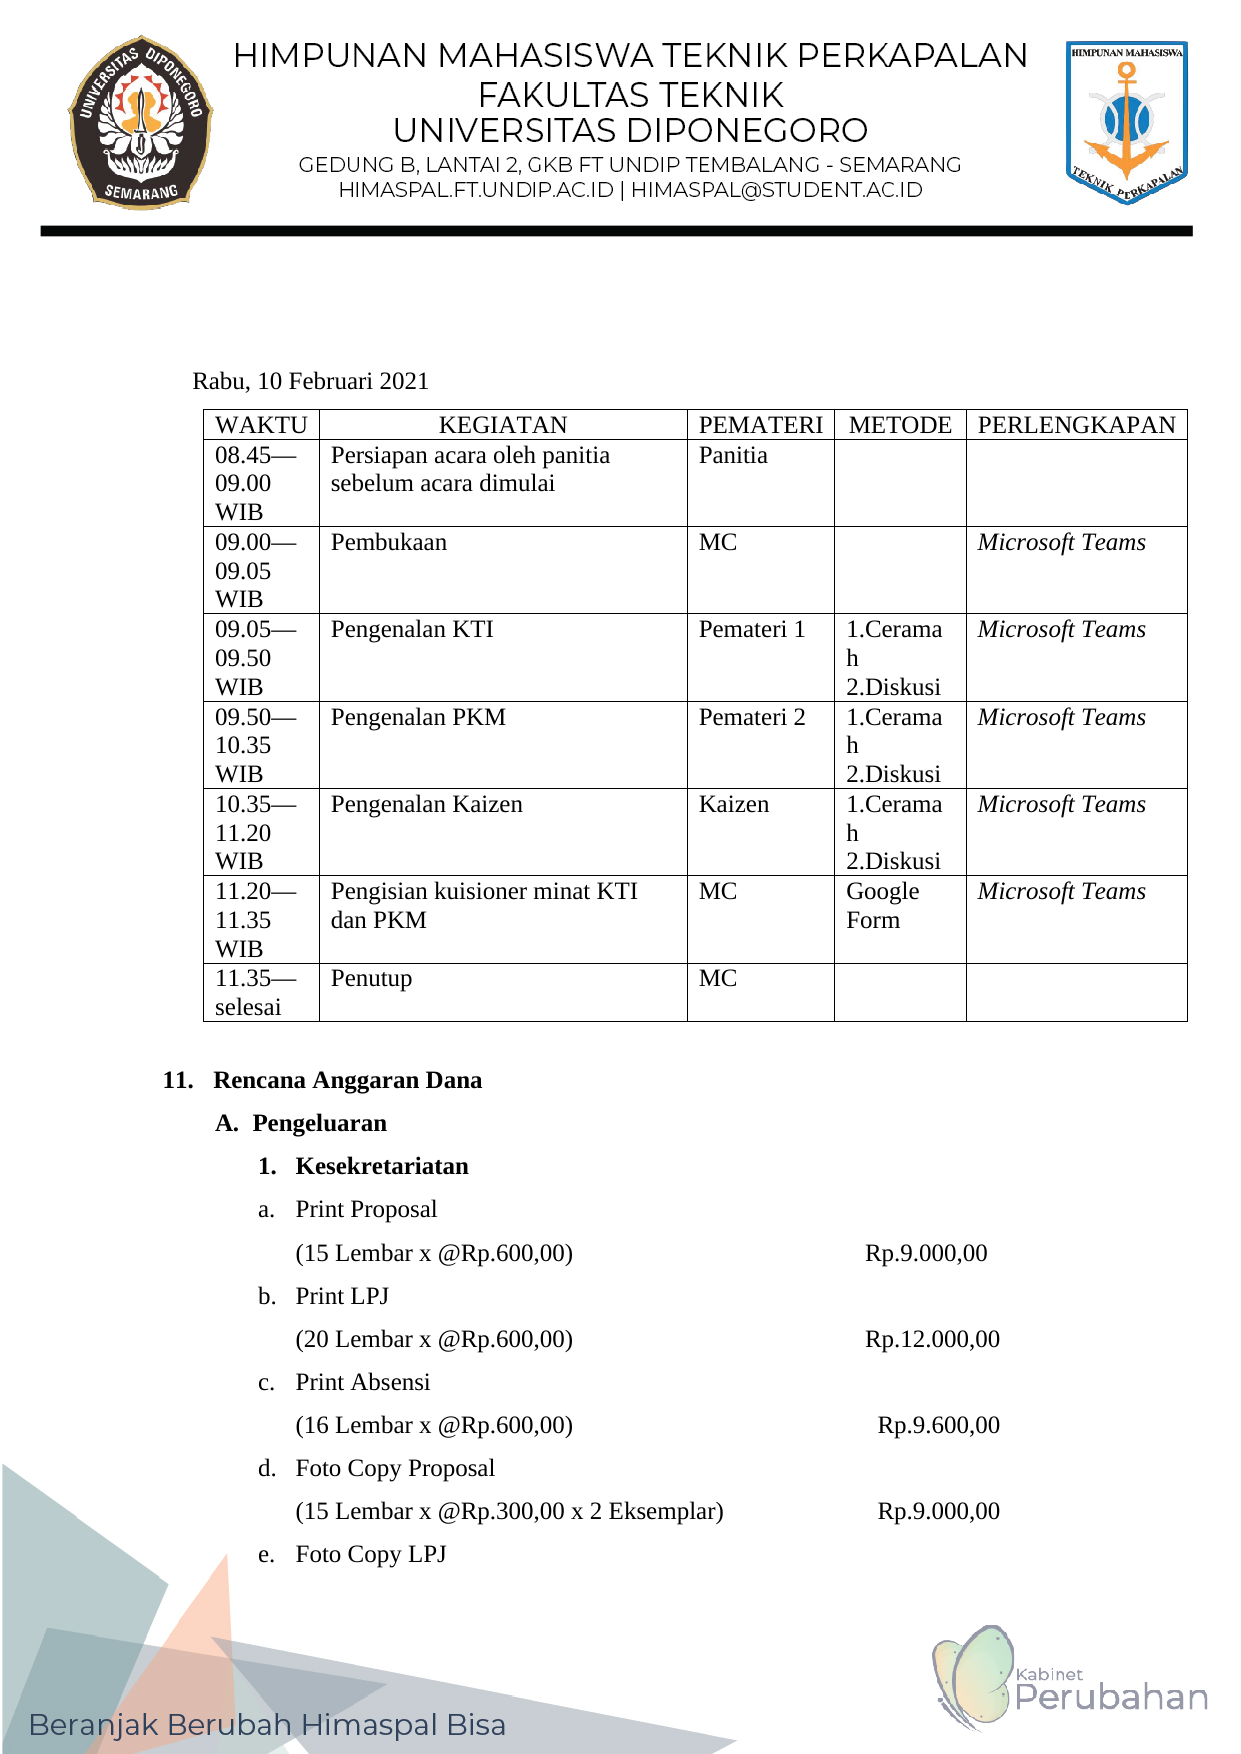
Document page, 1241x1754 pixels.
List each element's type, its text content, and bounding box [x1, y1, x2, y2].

table_cell [835, 964, 966, 1021]
list Kesekretariatan [258, 1151, 1063, 1180]
table_cell Microsoft Teams [967, 527, 1187, 613]
table_header PERLENGKAPAN [967, 410, 1187, 439]
picture [2, 0, 1237, 1754]
table_cell MC [688, 964, 834, 1021]
table_cell Microsoft Teams [967, 614, 1187, 701]
table_cell Microsoft Teams [967, 789, 1187, 875]
list Print Absensi [258, 1367, 1063, 1396]
table_cell 11.20—11.35 WIB [204, 876, 319, 962]
table_cell [835, 440, 966, 526]
table_cell Google Form [835, 876, 966, 962]
table_cell Microsoft Teams [967, 876, 1187, 962]
list Rencana Anggaran Dana [162, 1065, 1063, 1094]
table_cell Pengenalan KTI [320, 614, 687, 701]
table_cell MC [688, 876, 834, 962]
table_cell Pemateri 1 [688, 614, 834, 701]
list Foto Copy LPJ [258, 1539, 1063, 1568]
table_cell Kaizen [688, 789, 834, 875]
table_cell Pengenalan PKM [320, 702, 687, 788]
table_cell 10.35—11.20 WIB [204, 789, 319, 875]
table_cell [835, 527, 966, 613]
table_cell Pembukaan [320, 527, 687, 613]
table_cell MC [688, 527, 834, 613]
table_cell Panitia [688, 440, 834, 526]
table_cell Pengenalan Kaizen [320, 789, 687, 875]
table_cell Persiapan acara oleh panitia sebelum acara dimulai [320, 440, 687, 526]
table_cell 08.45—09.00 WIB [204, 440, 319, 526]
list (15 Lembar x @Rp.300,00 x 2 Eksemplar) Rp.9.000,00 [295, 1496, 1063, 1525]
table_cell 1.Ceramah 2.Diskusi [835, 789, 966, 875]
list Foto Copy Proposal [258, 1453, 1063, 1482]
table_header METODE [835, 410, 966, 439]
table_cell 09.00—09.05 WIB [204, 527, 319, 613]
list Print Proposal [258, 1194, 1063, 1223]
list Print LPJ [258, 1281, 1063, 1309]
table_header PEMATERI [688, 410, 834, 439]
table_cell 1.Ceramah 2.Diskusi [835, 614, 966, 701]
list Pengeluaran [215, 1108, 1063, 1137]
text Rabu, 10 Februari 2021 [192, 366, 1063, 394]
table_header WAKTU [204, 410, 319, 439]
table_cell 09.05—09.50 WIB [204, 614, 319, 701]
table_cell [967, 964, 1187, 1021]
table_cell [967, 440, 1187, 526]
list (16 Lembar x @Rp.600,00) Rp.9.600,00 [295, 1410, 1063, 1439]
table_cell 1.Ceramah 2.Diskusi [835, 702, 966, 788]
table_cell 11.35— selesai [204, 964, 319, 1021]
table_cell 09.50—10.35 WIB [204, 702, 319, 788]
table_cell Penutup [320, 964, 687, 1021]
table_header KEGIATAN [320, 410, 687, 439]
list (15 Lembar x @Rp.600,00) Rp.9.000,00 [295, 1238, 1063, 1266]
list (20 Lembar x @Rp.600,00) Rp.12.000,00 [295, 1324, 1063, 1353]
table_cell Pemateri 2 [688, 702, 834, 788]
table_cell Microsoft Teams [967, 702, 1187, 788]
table_cell Pengisian kuisioner minat KTI dan PKM [320, 876, 687, 962]
